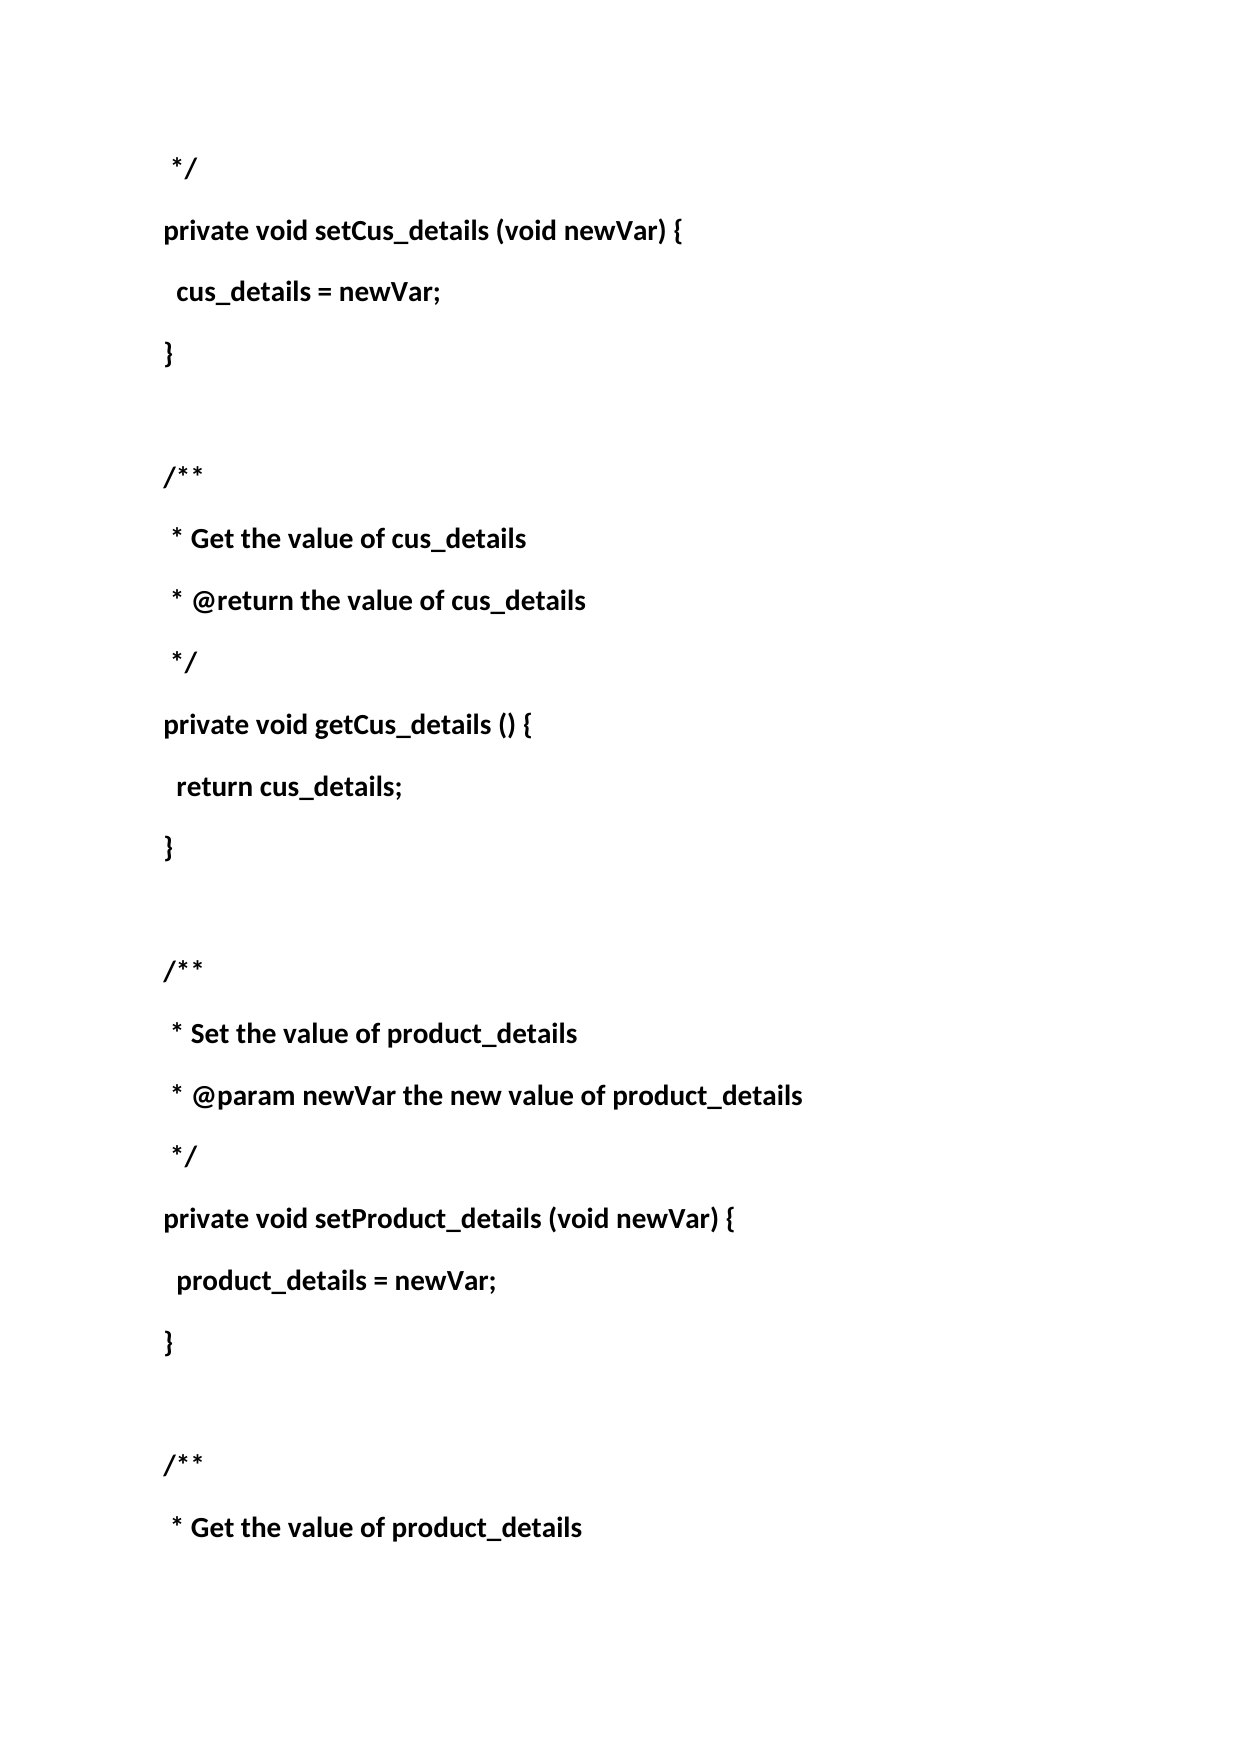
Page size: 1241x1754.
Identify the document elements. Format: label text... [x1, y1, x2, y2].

text private void setProduct_details (void newVar) { [150, 1200, 1090, 1236]
text */ [150, 1138, 1090, 1174]
text private void setCus_details (void newVar) { [150, 212, 1090, 247]
text return cus_details; [150, 768, 1090, 803]
text /** [150, 459, 1090, 494]
text * @param newVar the new value of product_details [150, 1077, 1090, 1112]
text cus_details = newVar; [150, 273, 1090, 309]
text * @return the value of cus_details [150, 582, 1090, 618]
text } [150, 335, 1090, 371]
text * Set the value of product_details [150, 1015, 1090, 1050]
text * Get the value of cus_details [150, 521, 1090, 556]
text private void getCus_details () { [150, 706, 1090, 742]
text /** [150, 953, 1090, 989]
text */ [150, 644, 1090, 680]
text */ [150, 150, 1090, 186]
text * Get the value of product_details [150, 1509, 1090, 1544]
text product_details = newVar; [150, 1262, 1090, 1297]
text } [150, 1324, 1090, 1359]
text } [150, 829, 1090, 865]
text /** [150, 1447, 1090, 1483]
